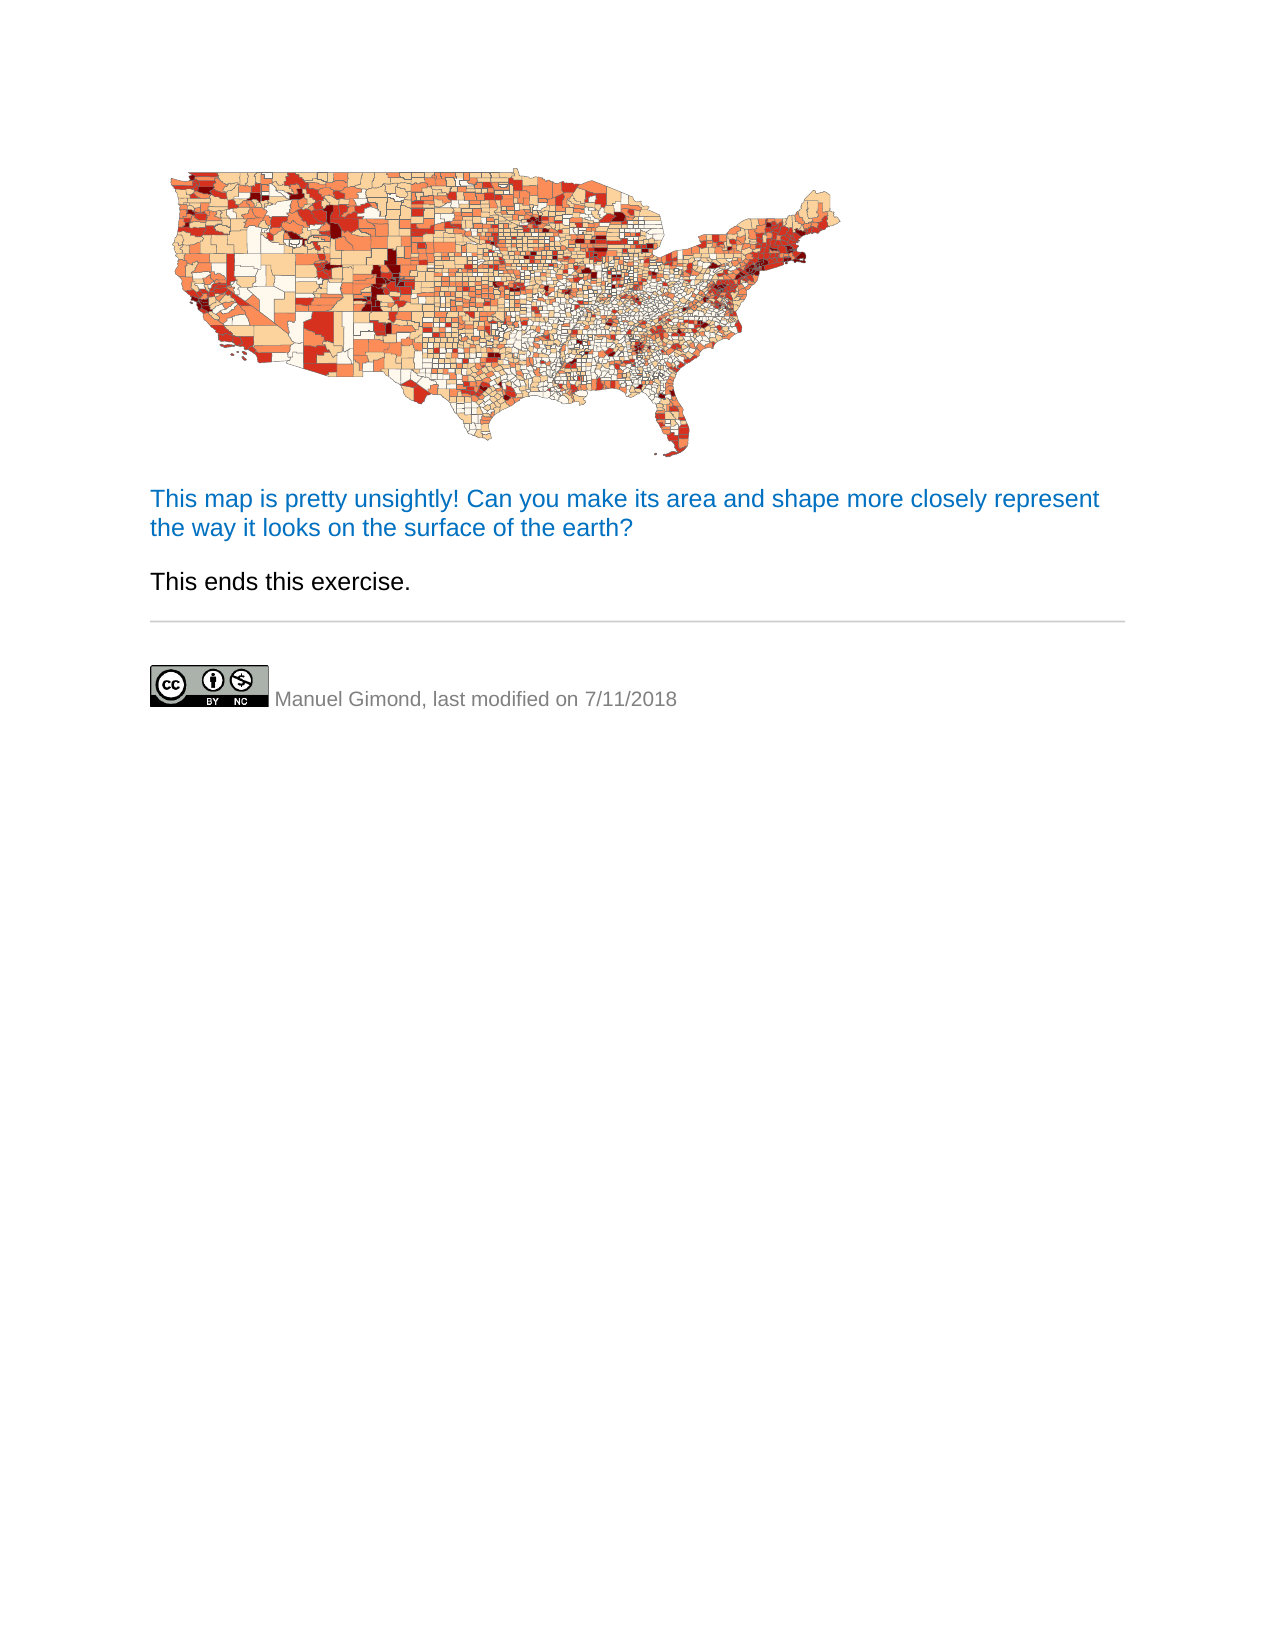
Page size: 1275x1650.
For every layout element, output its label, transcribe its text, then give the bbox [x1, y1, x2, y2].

text This ends this exercise. [150, 567, 1125, 596]
text This map is pretty unsightly! Can you make its area and shape more closely represent the way it looks on the surface of the earth? [150, 150, 1125, 542]
picture [150, 665, 269, 707]
text Manuel Gimond, last modified on [150, 665, 1125, 711]
